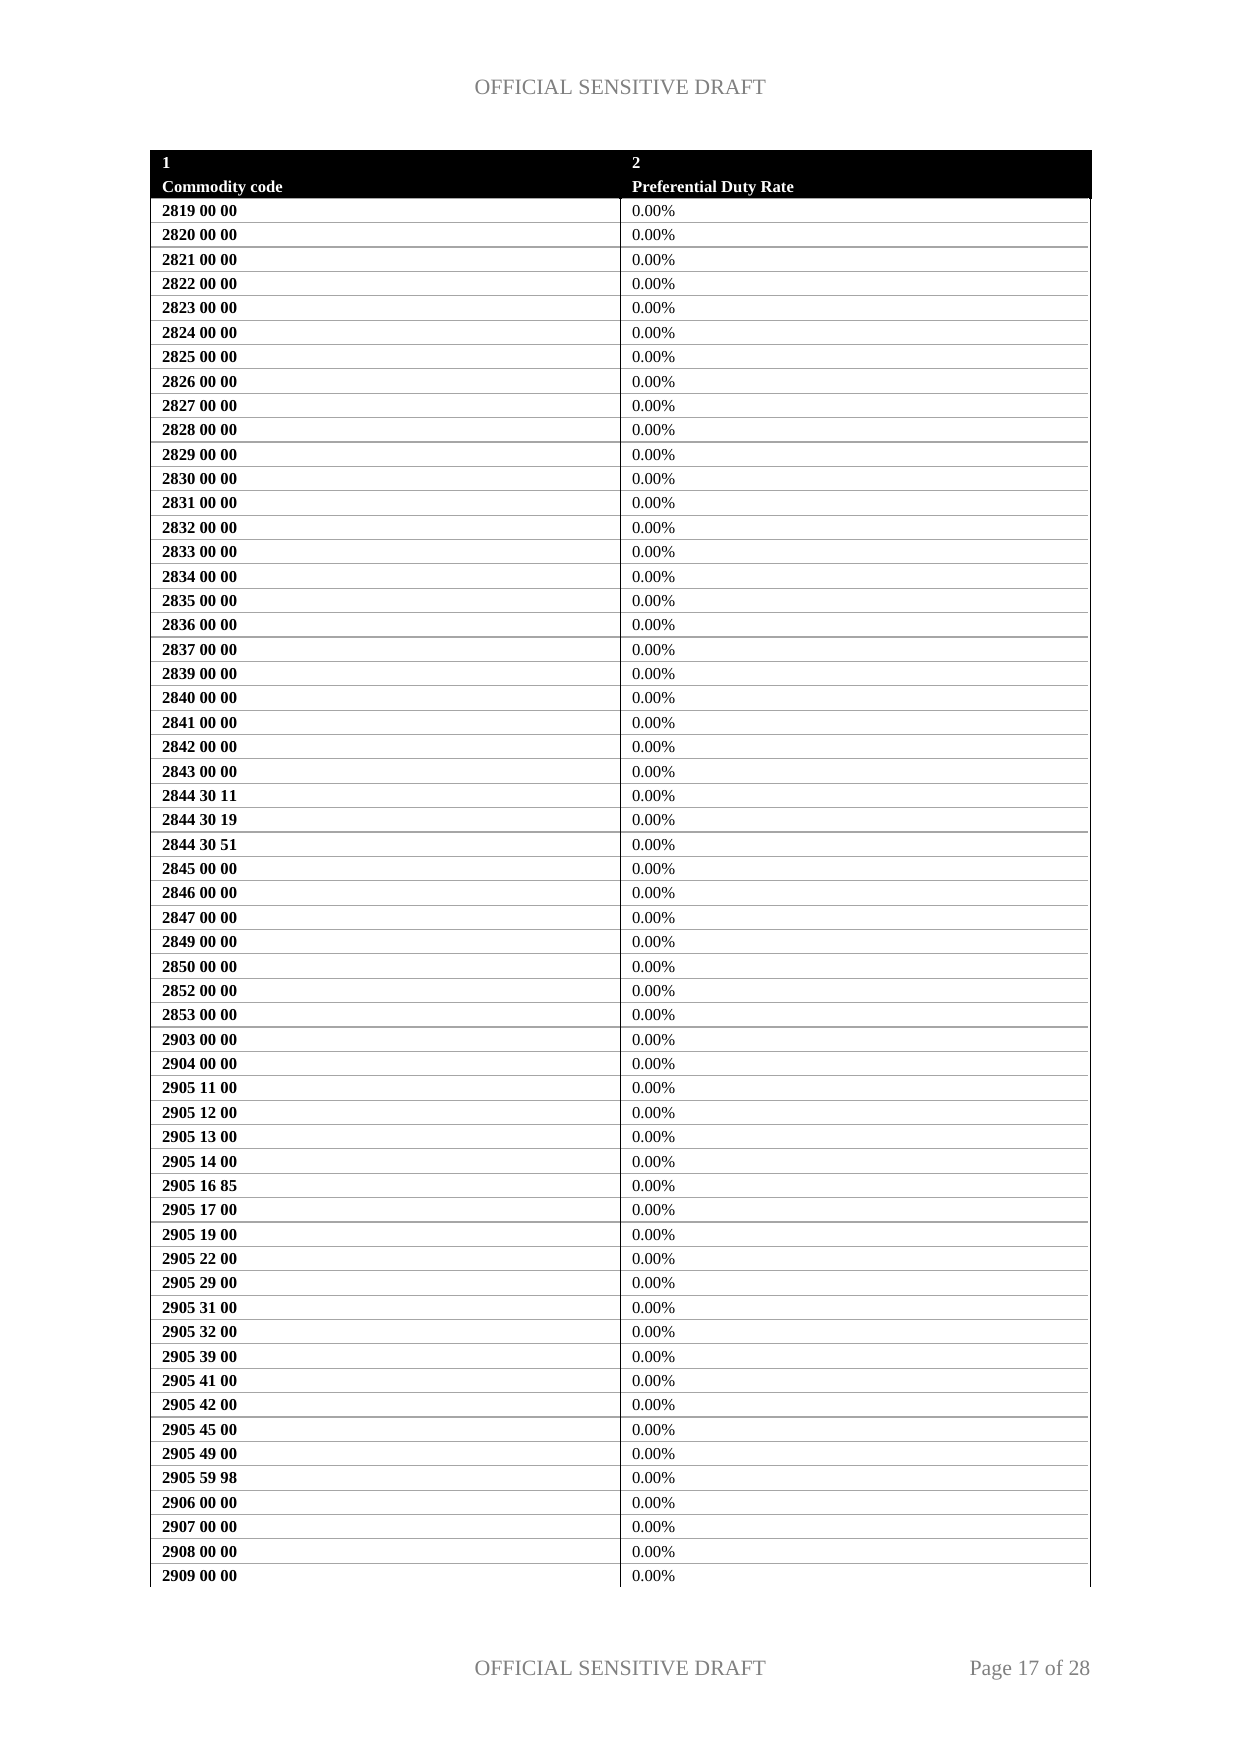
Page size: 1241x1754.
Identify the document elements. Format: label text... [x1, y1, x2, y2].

table_header 2 [622, 151, 1089, 174]
table_cell 2836 00 00 [151, 613, 620, 636]
table_cell 2821 00 00 [151, 248, 620, 271]
table_cell 2905 22 00 [151, 1247, 620, 1270]
table_cell 2905 59 98 [151, 1466, 620, 1489]
table_cell 2832 00 00 [151, 516, 620, 539]
table_cell 0.00% [621, 953, 1090, 978]
table_cell 0.00% [621, 1221, 1090, 1246]
table_cell 2905 41 00 [151, 1369, 620, 1392]
table_cell 2905 19 00 [151, 1223, 620, 1246]
table_cell 2823 00 00 [151, 296, 620, 319]
table_cell 0.00% [621, 1465, 1090, 1489]
table_cell 2853 00 00 [151, 1003, 620, 1026]
table_cell 2905 42 00 [151, 1393, 620, 1416]
table_cell 2844 30 19 [151, 808, 620, 831]
table_cell 0.00% [621, 1270, 1090, 1294]
table_cell 2905 39 00 [151, 1344, 620, 1368]
table_cell 0.00% [621, 612, 1090, 636]
table_cell 0.00% [621, 734, 1090, 758]
table_cell 0.00% [621, 1124, 1090, 1148]
table_cell 0.00% [621, 1295, 1090, 1319]
table_cell 2841 00 00 [151, 711, 620, 734]
table_cell 0.00% [621, 661, 1090, 685]
table_cell 0.00% [621, 1002, 1090, 1026]
table_cell 0.00% [621, 1148, 1090, 1173]
table_cell 0.00% [621, 198, 1090, 222]
table_cell 0.00% [621, 1514, 1090, 1538]
table_cell 0.00% [621, 758, 1090, 783]
table_cell 0.00% [621, 1392, 1090, 1416]
table_cell 2825 00 00 [151, 345, 620, 368]
table_cell 0.00% [621, 588, 1090, 612]
table_cell 0.00% [621, 880, 1090, 904]
table_cell 0.00% [621, 271, 1090, 295]
table_cell 2844 30 11 [151, 784, 620, 807]
table_cell 2905 32 00 [151, 1320, 620, 1343]
table_cell 0.00% [621, 1051, 1090, 1075]
table_cell 2820 00 00 [151, 223, 620, 246]
table_cell 2905 13 00 [151, 1125, 620, 1148]
table_cell 0.00% [621, 905, 1090, 929]
table_cell 0.00% [621, 515, 1090, 539]
table_cell 0.00% [621, 831, 1090, 856]
table_cell 2905 16 85 [151, 1174, 620, 1197]
table_cell 2839 00 00 [151, 662, 620, 685]
table_cell 0.00% [621, 1026, 1090, 1051]
table_cell 0.00% [621, 710, 1090, 734]
table_cell 0.00% [621, 1319, 1090, 1343]
table_cell 2850 00 00 [151, 954, 620, 978]
table_cell Commodity code [151, 174, 619, 198]
table_cell 0.00% [621, 1368, 1090, 1392]
table_cell 2905 17 00 [151, 1198, 620, 1221]
table_cell 0.00% [621, 1075, 1090, 1099]
table_cell 2852 00 00 [151, 979, 620, 1002]
table_cell 2837 00 00 [151, 638, 620, 661]
table_cell 0.00% [621, 295, 1090, 319]
table_cell 0.00% [621, 1490, 1090, 1514]
table_cell 0.00% [621, 783, 1090, 807]
table_cell 2833 00 00 [151, 540, 620, 563]
table_cell 2819 00 00 [151, 199, 620, 222]
table_cell 2826 00 00 [151, 369, 620, 393]
table_cell 2840 00 00 [151, 686, 620, 709]
table_cell 2845 00 00 [151, 857, 620, 880]
table_cell 2849 00 00 [151, 930, 620, 953]
table_cell 2905 45 00 [151, 1418, 620, 1441]
table_cell 2827 00 00 [151, 394, 620, 417]
table_cell 2909 00 00 [151, 1564, 620, 1587]
table_cell 0.00% [621, 807, 1090, 831]
table_cell 0.00% [621, 1563, 1090, 1587]
table_cell 2846 00 00 [151, 881, 620, 904]
table_cell 0.00% [621, 978, 1090, 1002]
table_header 1 [151, 151, 619, 174]
table_cell 0.00% [621, 368, 1090, 393]
table_cell 2905 12 00 [151, 1101, 620, 1124]
table_cell 0.00% [621, 1246, 1090, 1270]
table_cell 0.00% [621, 929, 1090, 953]
table_cell 0.00% [621, 1343, 1090, 1368]
table_cell 2905 49 00 [151, 1442, 620, 1465]
table_cell 0.00% [621, 563, 1090, 588]
table_cell 0.00% [621, 320, 1090, 344]
table_cell 2831 00 00 [151, 491, 620, 514]
table_cell 2905 14 00 [151, 1149, 620, 1173]
table_cell 0.00% [621, 222, 1090, 246]
table_cell 2903 00 00 [151, 1028, 620, 1051]
table_cell 2905 11 00 [151, 1076, 620, 1099]
table_cell 2834 00 00 [151, 564, 620, 588]
table_cell 0.00% [621, 1441, 1090, 1465]
table_cell 0.00% [621, 685, 1090, 709]
table_cell 2828 00 00 [151, 418, 620, 441]
table_cell 0.00% [621, 246, 1090, 271]
table_cell 0.00% [621, 539, 1090, 563]
table_cell 2907 00 00 [151, 1515, 620, 1538]
table_cell 0.00% [621, 1416, 1090, 1441]
table_cell 2847 00 00 [151, 906, 620, 929]
table_cell 2842 00 00 [151, 735, 620, 758]
table_cell 2905 31 00 [151, 1296, 620, 1319]
table_cell 0.00% [621, 417, 1090, 441]
table_cell 0.00% [621, 856, 1090, 880]
table_cell 2822 00 00 [151, 272, 620, 295]
table_cell 2843 00 00 [151, 759, 620, 783]
table_cell 0.00% [621, 1197, 1090, 1221]
table_cell 0.00% [621, 490, 1090, 514]
table_cell 0.00% [621, 1538, 1090, 1563]
table_cell 2844 30 51 [151, 833, 620, 856]
table_cell 0.00% [621, 344, 1090, 368]
table_cell 2905 29 00 [151, 1271, 620, 1294]
table_cell 2824 00 00 [151, 321, 620, 344]
table_cell 2830 00 00 [151, 467, 620, 490]
table_cell 0.00% [621, 636, 1090, 661]
table_cell 2906 00 00 [151, 1491, 620, 1514]
table_cell 0.00% [621, 466, 1090, 490]
table_cell 2904 00 00 [151, 1052, 620, 1075]
table_cell Preferential Duty Rate [622, 174, 1089, 198]
table_cell 0.00% [621, 441, 1090, 466]
table_cell 0.00% [621, 393, 1090, 417]
table_cell 2835 00 00 [151, 589, 620, 612]
table_cell 0.00% [621, 1100, 1090, 1124]
table_cell 0.00% [621, 1173, 1090, 1197]
table_cell 2908 00 00 [151, 1539, 620, 1563]
table_cell 2829 00 00 [151, 443, 620, 466]
